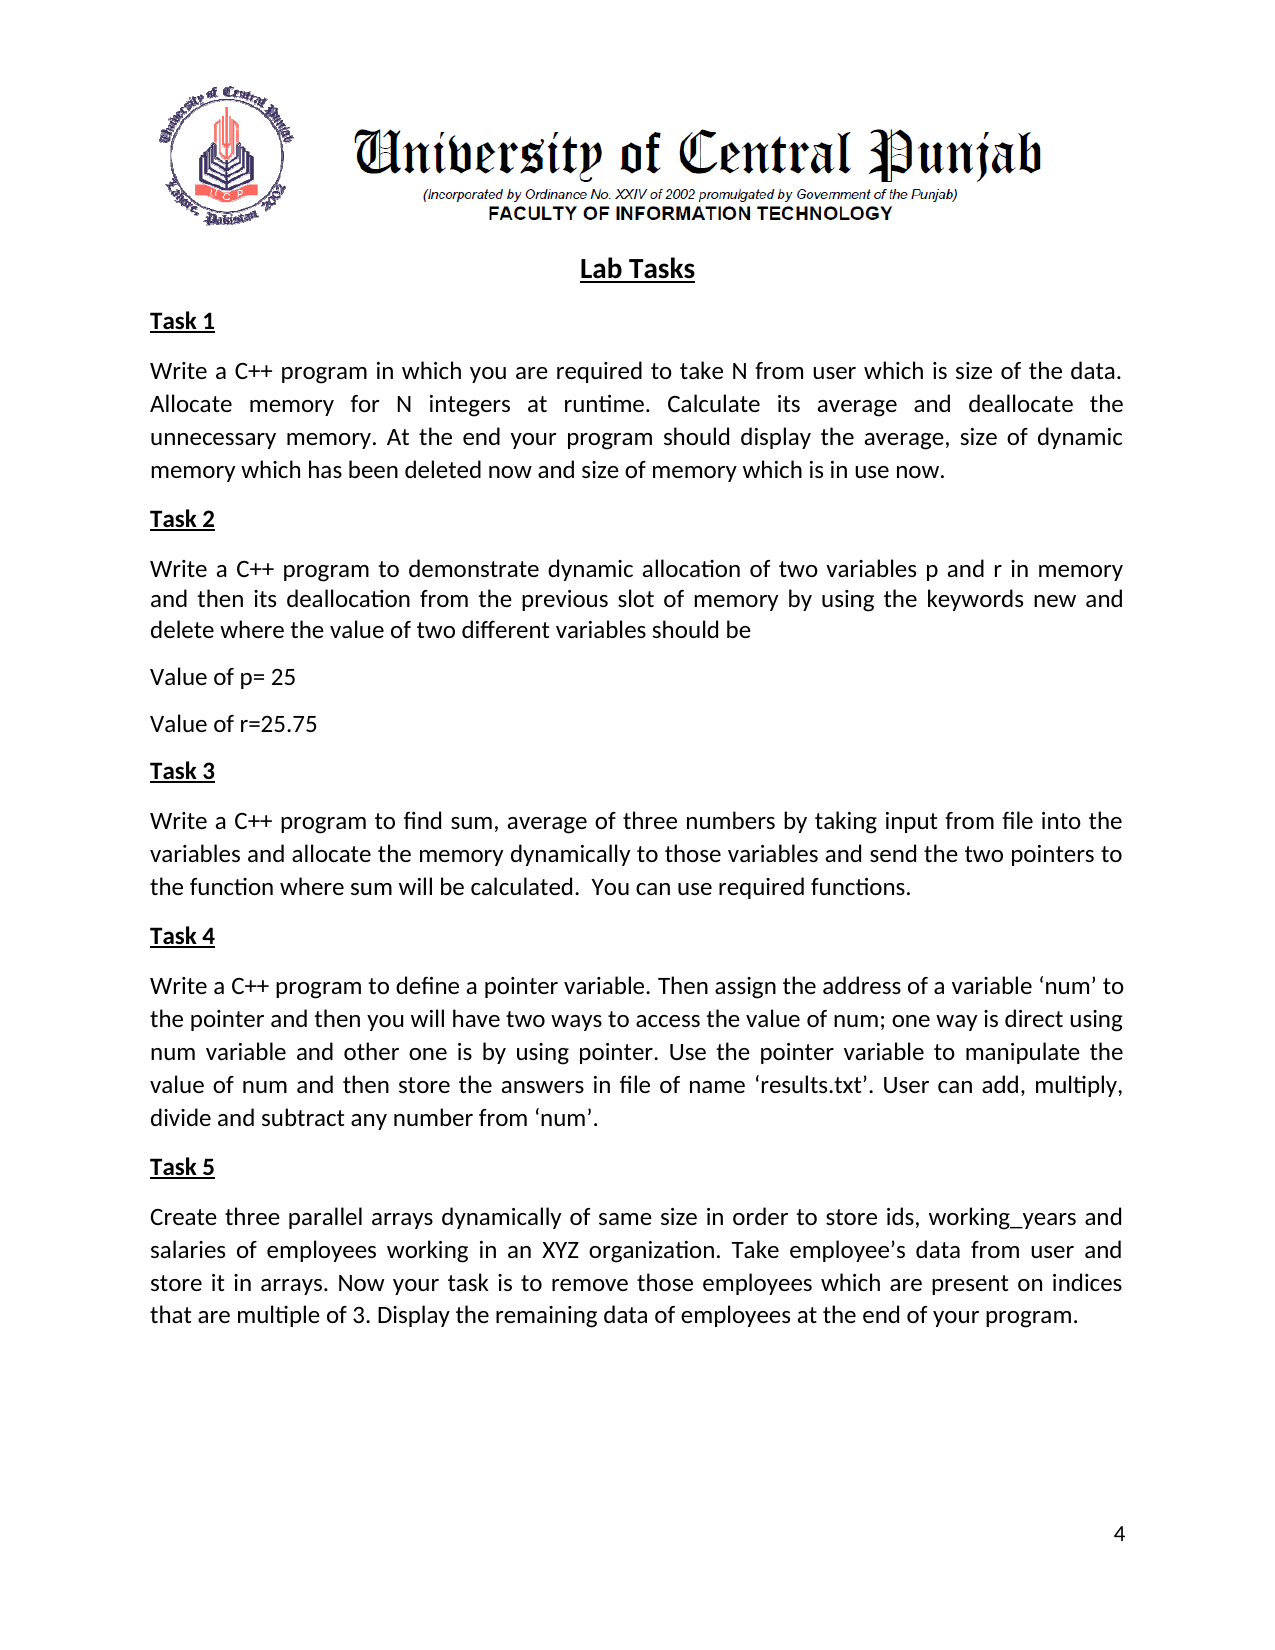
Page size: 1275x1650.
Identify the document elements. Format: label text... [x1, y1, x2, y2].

text Task 4 [150, 921, 1125, 951]
text Task 2 [150, 503, 1125, 534]
text Write a C++ program in which you are required to take N from user which is size of the data. Allocate memory for N integers at runtime. Calculate its average and deallocate the unnecessary memory. At the end your program should display the average, size of dynamic memory which has been deleted now and size of memory which is in use now. [150, 355, 1125, 484]
text Task 3 [150, 756, 1125, 786]
picture [150, 75, 1091, 251]
text Task 5 [150, 1151, 1125, 1182]
text Create three parallel arrays dynamically of same size in order to store ids, working_years and salaries of employees working in an XYZ organization. Take employee’s data from user and store it in arrays. Now your task is to remove those employees which are present on indices that are multiple of 3. Display the remaining data of employees at the end of your program. [150, 1201, 1125, 1330]
text Lab Tasks [150, 250, 1125, 286]
text Value of r=25.75 [150, 708, 1125, 739]
text Write a C++ program to define a pointer variable. Then assign the address of a variable ‘num’ to the pointer and then you will have two ways to access the value of num; one way is direct using num variable and other one is by using pointer. Use the pointer variable to manipulate the value of num and then store the answers in file of name ‘results.txt’. User can add, multiply, divide and subtract any number from ‘num’. [150, 970, 1125, 1132]
text Task 1 [150, 305, 1125, 336]
text Write a C++ program to demonstrate dynamic allocation of two variables p and r in memory and then its deallocation from the previous slot of memory by using the keywords new and delete where the value of two different variables should be [150, 553, 1125, 644]
text Value of p= 25 [150, 661, 1125, 692]
text Write a C++ program to find sum, average of three numbers by taking input from file into the variables and allocate the memory dynamically to those variables and send the two pointers to the function where sum will be calculated. You can use required functions. [150, 805, 1125, 901]
